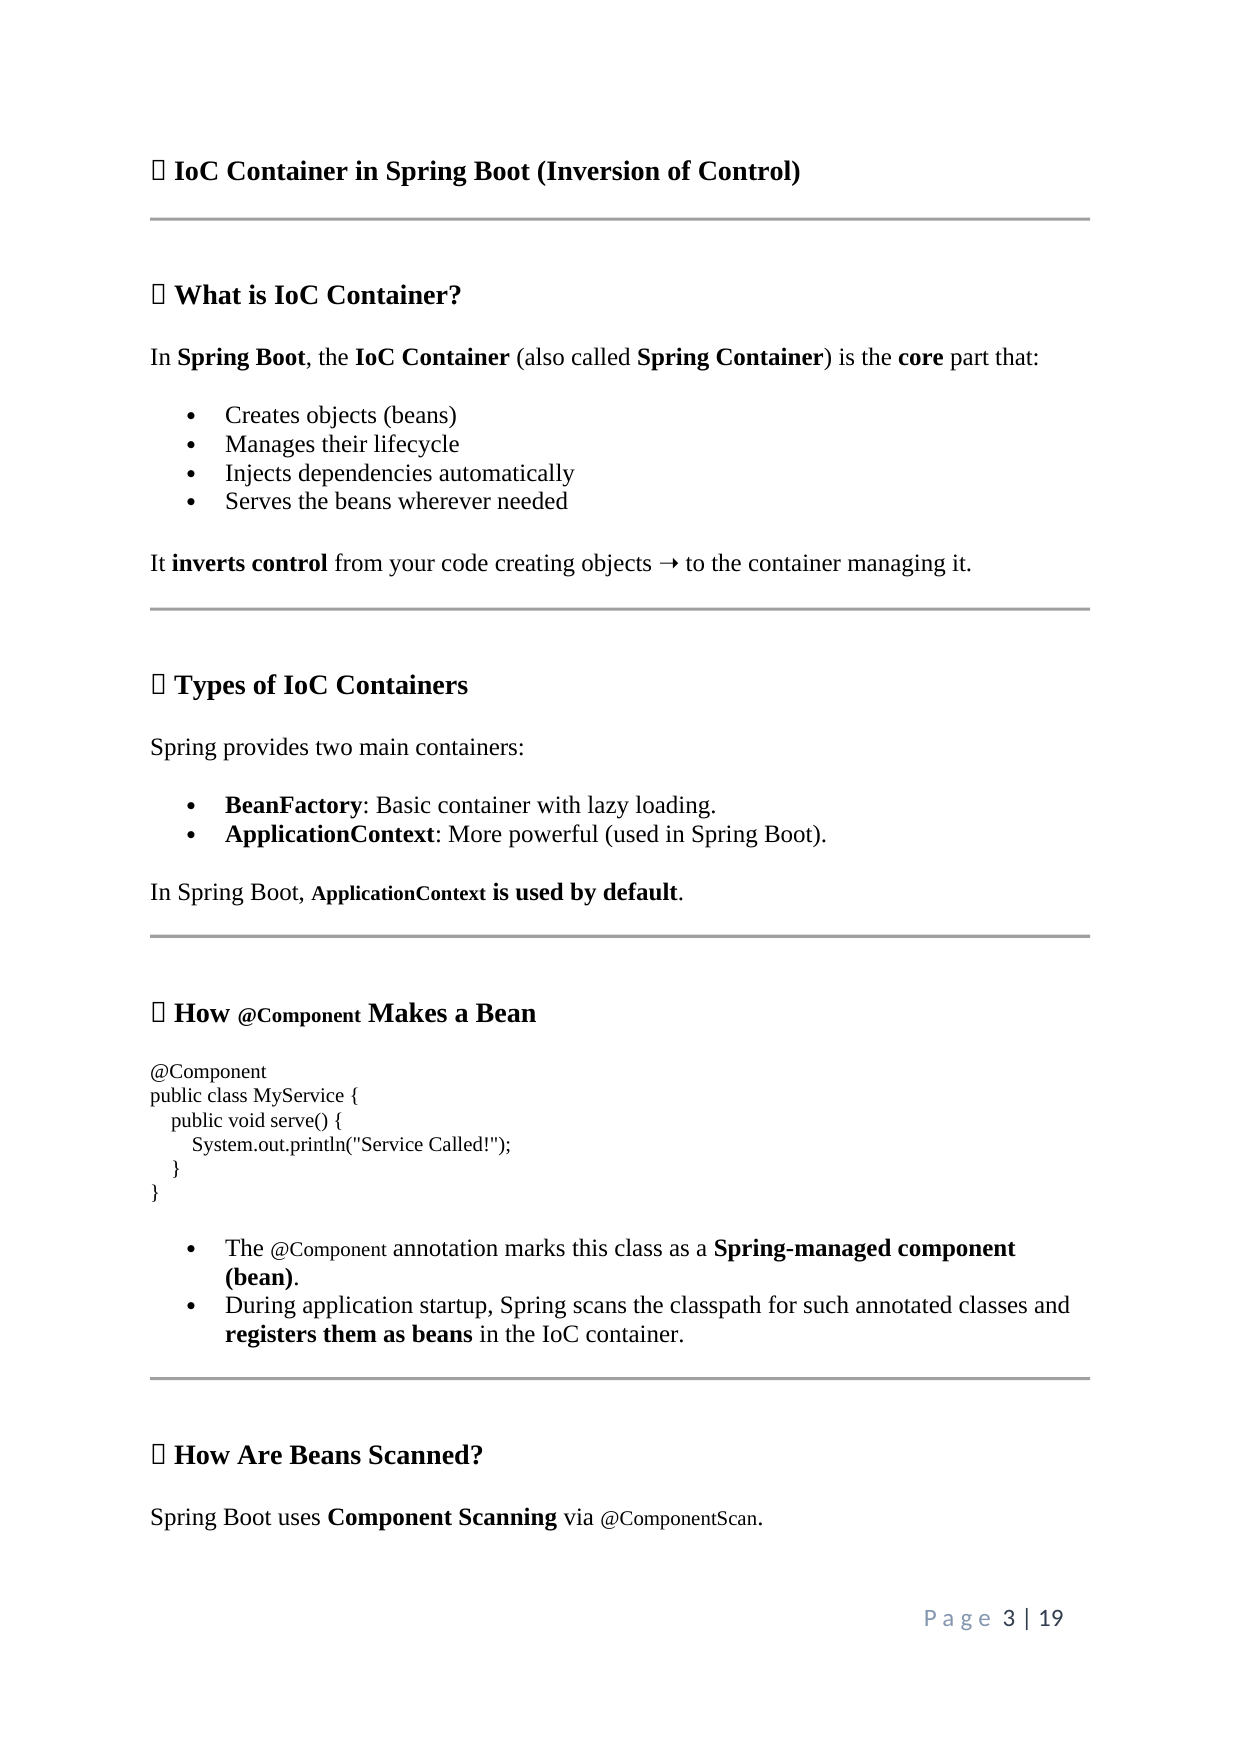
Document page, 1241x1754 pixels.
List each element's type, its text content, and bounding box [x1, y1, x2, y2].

text ✅ Types of IoC Containers [150, 665, 1090, 703]
list The @Component annotation marks this class as a Spring-managed component (bean). [187, 1233, 1090, 1290]
text ✅ How Are Beans Scanned? [150, 1434, 1090, 1473]
list During application startup, Spring scans the classpath for such annotated classes and registers them as beans in the IoC container. [187, 1290, 1090, 1348]
text It inverts control from your code creating objects ➝ to the container managing it. [150, 544, 1090, 578]
text In Spring Boot, ApplicationContext is used by default. [150, 877, 1090, 906]
text public void serve() { [150, 1107, 1090, 1132]
list Creates objects (beans) [187, 400, 1090, 429]
text ✅ What is IoC Container? [150, 275, 1090, 313]
text Spring Boot uses Component Scanning via @ComponentScan. [150, 1502, 1090, 1531]
list Manages their lifecycle [187, 429, 1090, 458]
list BeanFactory: Basic container with lazy loading. [187, 790, 1090, 819]
text System.out.println("Service Called!"); [150, 1132, 1090, 1156]
text } [150, 1180, 1090, 1204]
text Spring provides two main containers: [150, 732, 1090, 761]
text @Component [150, 1059, 1090, 1083]
list Injects dependencies automatically [187, 458, 1090, 486]
text public class MyService { [150, 1083, 1090, 1107]
text 🌱 IoC Container in Spring Boot (Inversion of Control) [150, 150, 1090, 188]
list Serves the beans wherever needed [187, 486, 1090, 515]
text } [150, 1156, 1090, 1180]
list ApplicationContext: More powerful (used in Spring Boot). [187, 819, 1090, 848]
text In Spring Boot, the IoC Container (also called Spring Container) is the core part that: [150, 342, 1090, 371]
text ✅ How @Component Makes a Bean [150, 992, 1090, 1030]
